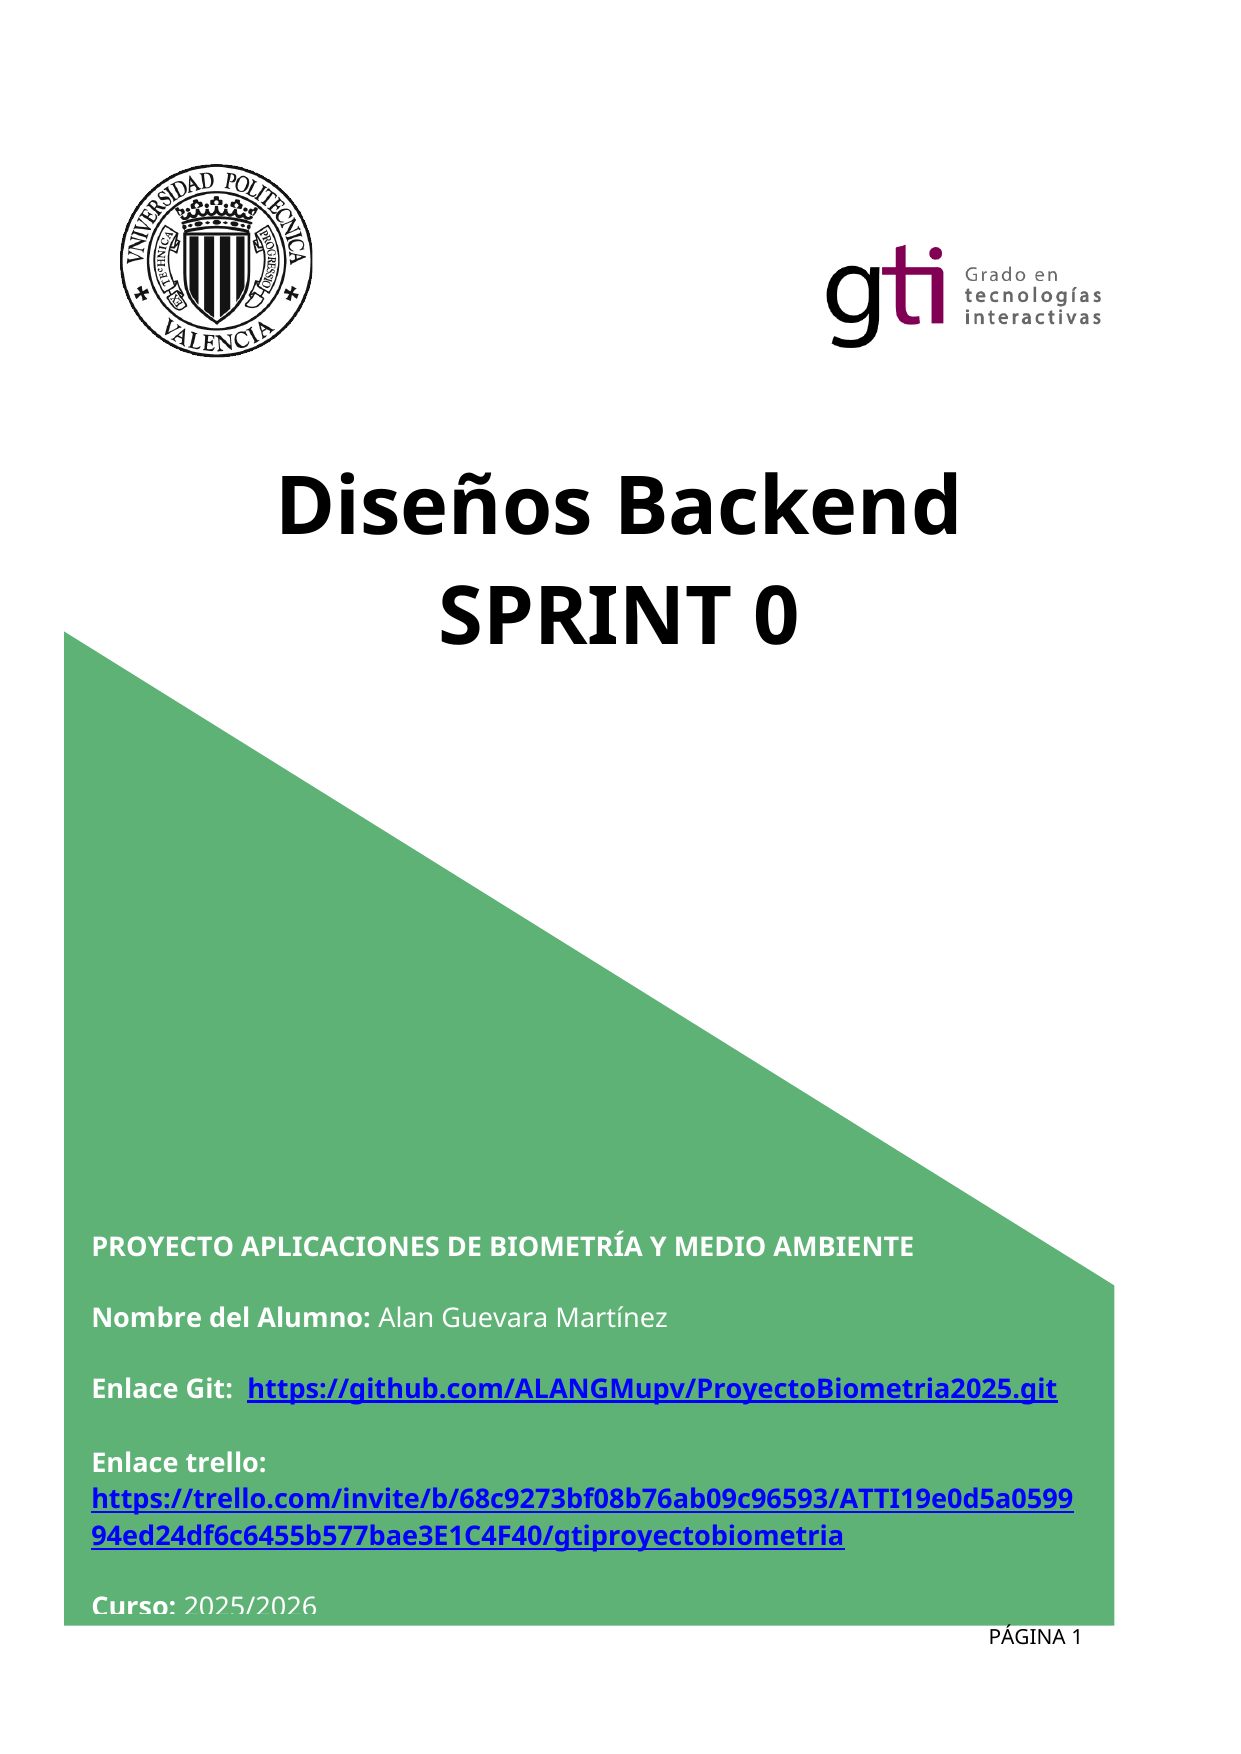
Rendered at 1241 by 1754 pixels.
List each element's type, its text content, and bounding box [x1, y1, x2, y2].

picture [806, 233, 1113, 359]
table_header Diseños Backend SPRINT 0 [120, 436, 1118, 680]
picture [120, 163, 313, 359]
